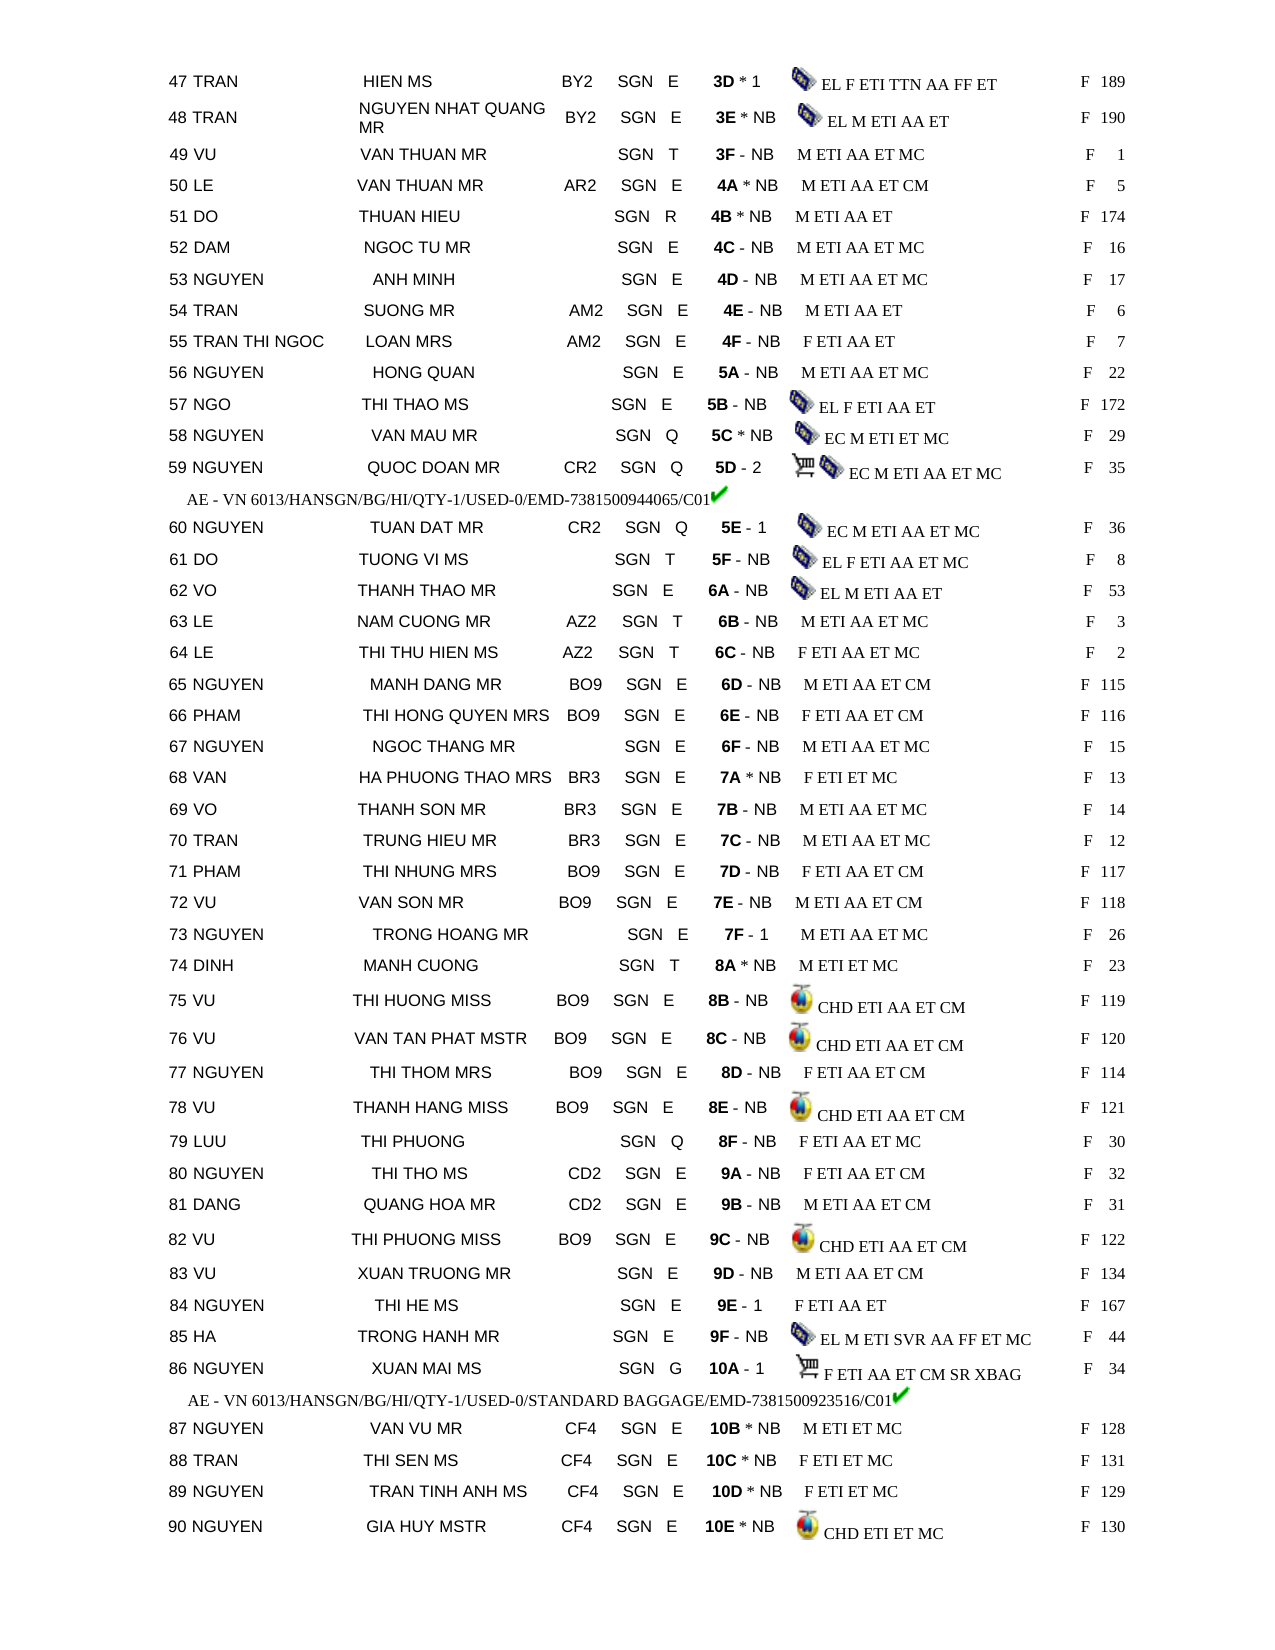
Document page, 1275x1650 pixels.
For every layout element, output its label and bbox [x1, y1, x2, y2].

table_cell [149, 981, 1133, 1019]
picture [790, 576, 816, 600]
table_cell [149, 1158, 1133, 1189]
picture [796, 1508, 820, 1540]
table_cell [149, 97, 1133, 138]
table_cell [149, 1126, 1133, 1158]
table_cell [149, 606, 1133, 637]
table_cell [149, 1413, 1133, 1444]
table_cell [149, 762, 1133, 793]
table_cell [149, 1476, 1133, 1507]
table_cell [149, 669, 1133, 700]
table_cell [149, 731, 1133, 762]
table_cell [149, 1507, 1133, 1545]
table_cell [149, 1445, 1133, 1476]
table_cell [149, 1088, 1133, 1126]
picture [791, 67, 817, 91]
table_cell [149, 66, 1133, 97]
table_cell [149, 201, 1133, 232]
picture [790, 1322, 816, 1346]
table_cell [149, 887, 1133, 918]
table_cell [149, 1189, 1133, 1220]
table_cell [149, 637, 1133, 668]
table_cell [149, 264, 1133, 295]
picture [795, 421, 820, 445]
table_cell [149, 357, 1133, 388]
table_cell [149, 1220, 1133, 1258]
table_cell [149, 170, 1133, 201]
picture [789, 1090, 813, 1122]
picture [791, 1221, 815, 1253]
table_cell [149, 544, 1133, 575]
table_cell [149, 1258, 1133, 1289]
table_cell [149, 1057, 1133, 1088]
picture [819, 455, 845, 479]
picture [795, 1353, 820, 1380]
table_cell [149, 295, 1133, 326]
table_cell [149, 232, 1133, 263]
table_cell [149, 919, 1133, 950]
table_cell [149, 794, 1133, 825]
table_cell [149, 856, 1133, 887]
table_cell [149, 451, 1133, 512]
table_cell [149, 700, 1133, 731]
picture [711, 484, 729, 505]
table_cell [149, 1019, 1133, 1057]
table_cell [149, 575, 1133, 606]
picture [790, 982, 814, 1014]
table_cell [149, 1289, 1133, 1321]
table_cell [149, 1321, 1133, 1352]
picture [791, 452, 816, 479]
picture [797, 513, 823, 538]
table_cell [149, 825, 1133, 856]
table_cell [149, 1352, 1133, 1413]
table_cell [149, 512, 1133, 543]
table_cell [149, 950, 1133, 981]
picture [792, 545, 818, 569]
picture [892, 1385, 910, 1406]
table_cell [149, 420, 1133, 451]
picture [789, 390, 815, 414]
picture [797, 103, 823, 127]
table_cell [149, 139, 1133, 170]
table_cell [149, 326, 1133, 357]
picture [788, 1020, 812, 1052]
table_cell [149, 389, 1133, 420]
